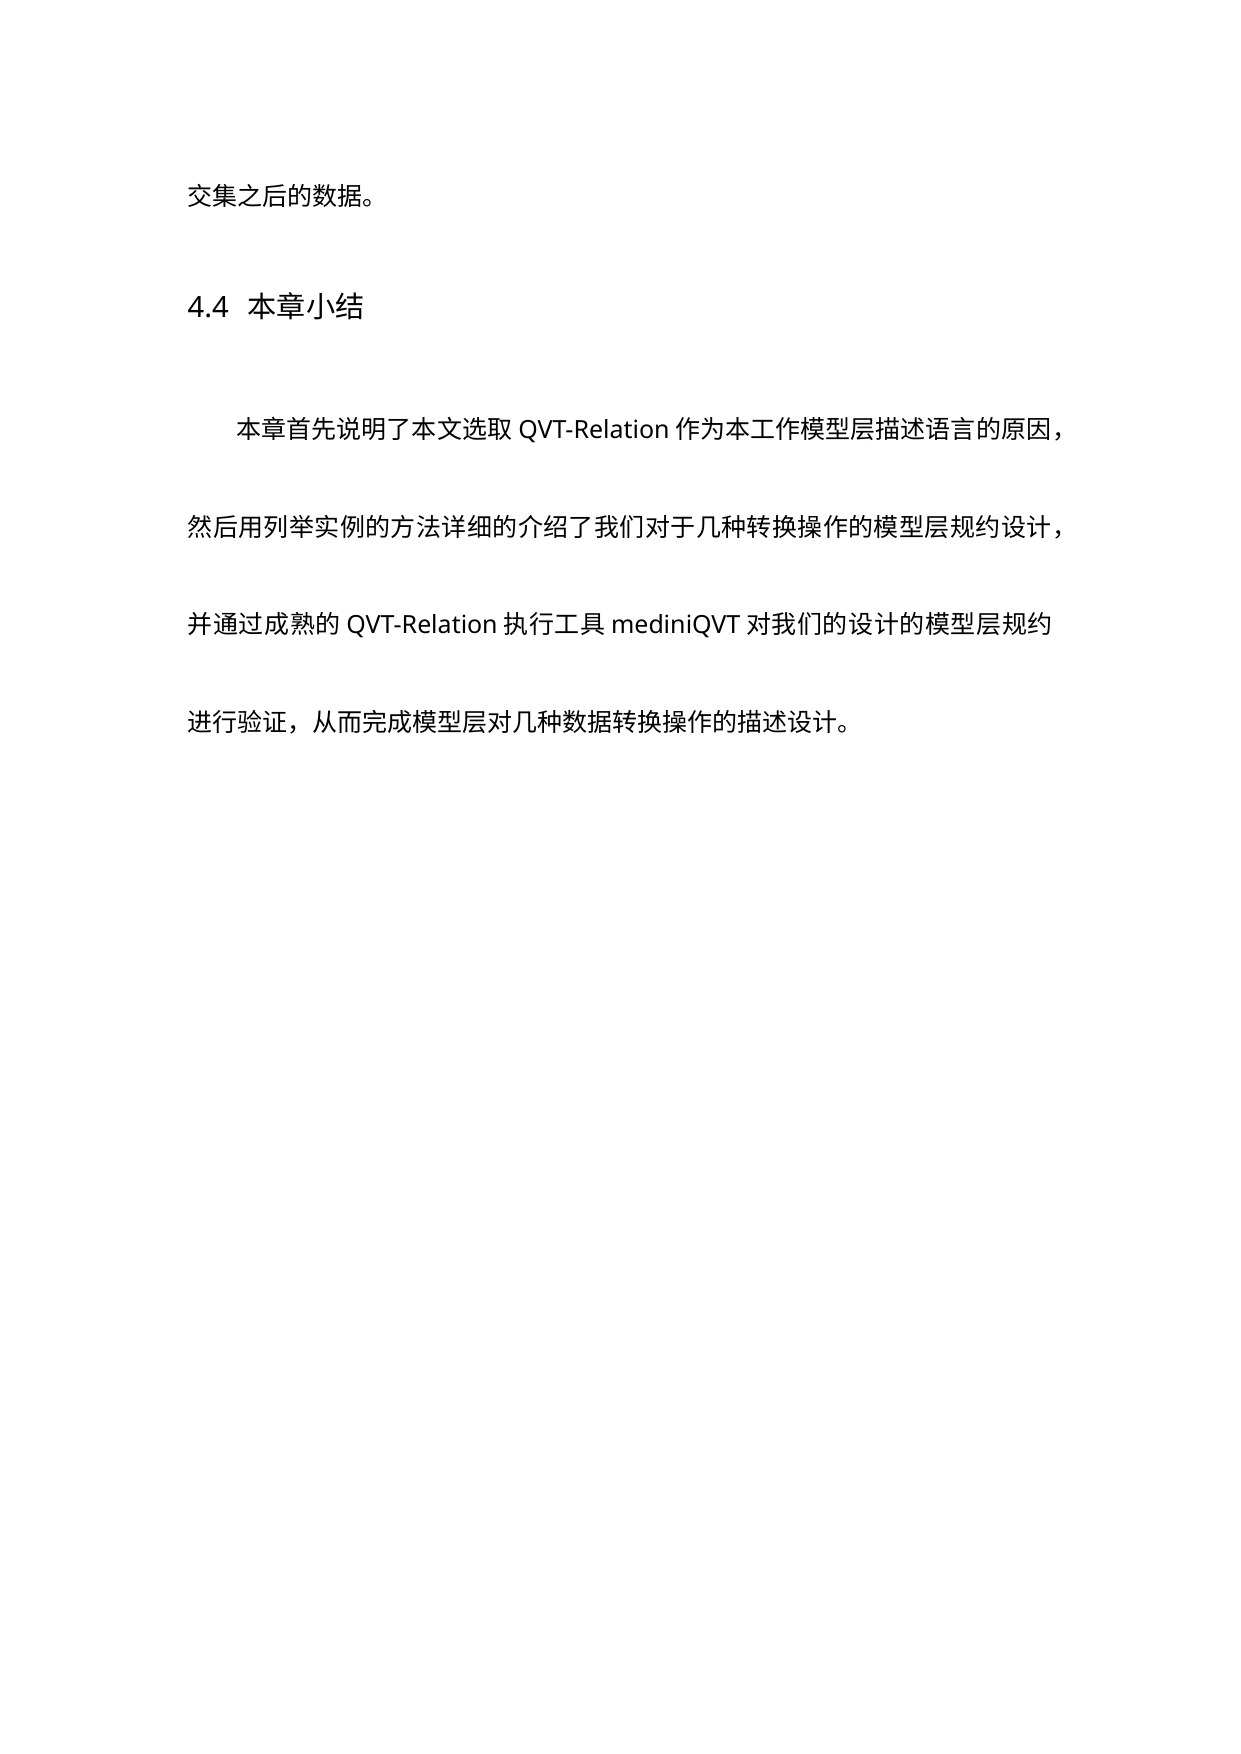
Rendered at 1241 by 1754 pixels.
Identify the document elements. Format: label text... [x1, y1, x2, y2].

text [187, 162, 1053, 227]
subtitle 本章小结 [187, 272, 1053, 337]
text 本章首先说明了本文选取QVT-Relation作为本工作模型层描述语言的原因，然后用列举实例的方法详细的介绍了我们对于几种转换操作的模型层规约设计，并通过成熟的QVT-Relation执行工具mediniQVT对我们的设计的模型层规约进行验证，从而完成模型层对几种数据转换操作的描述设计。 [187, 395, 1053, 753]
